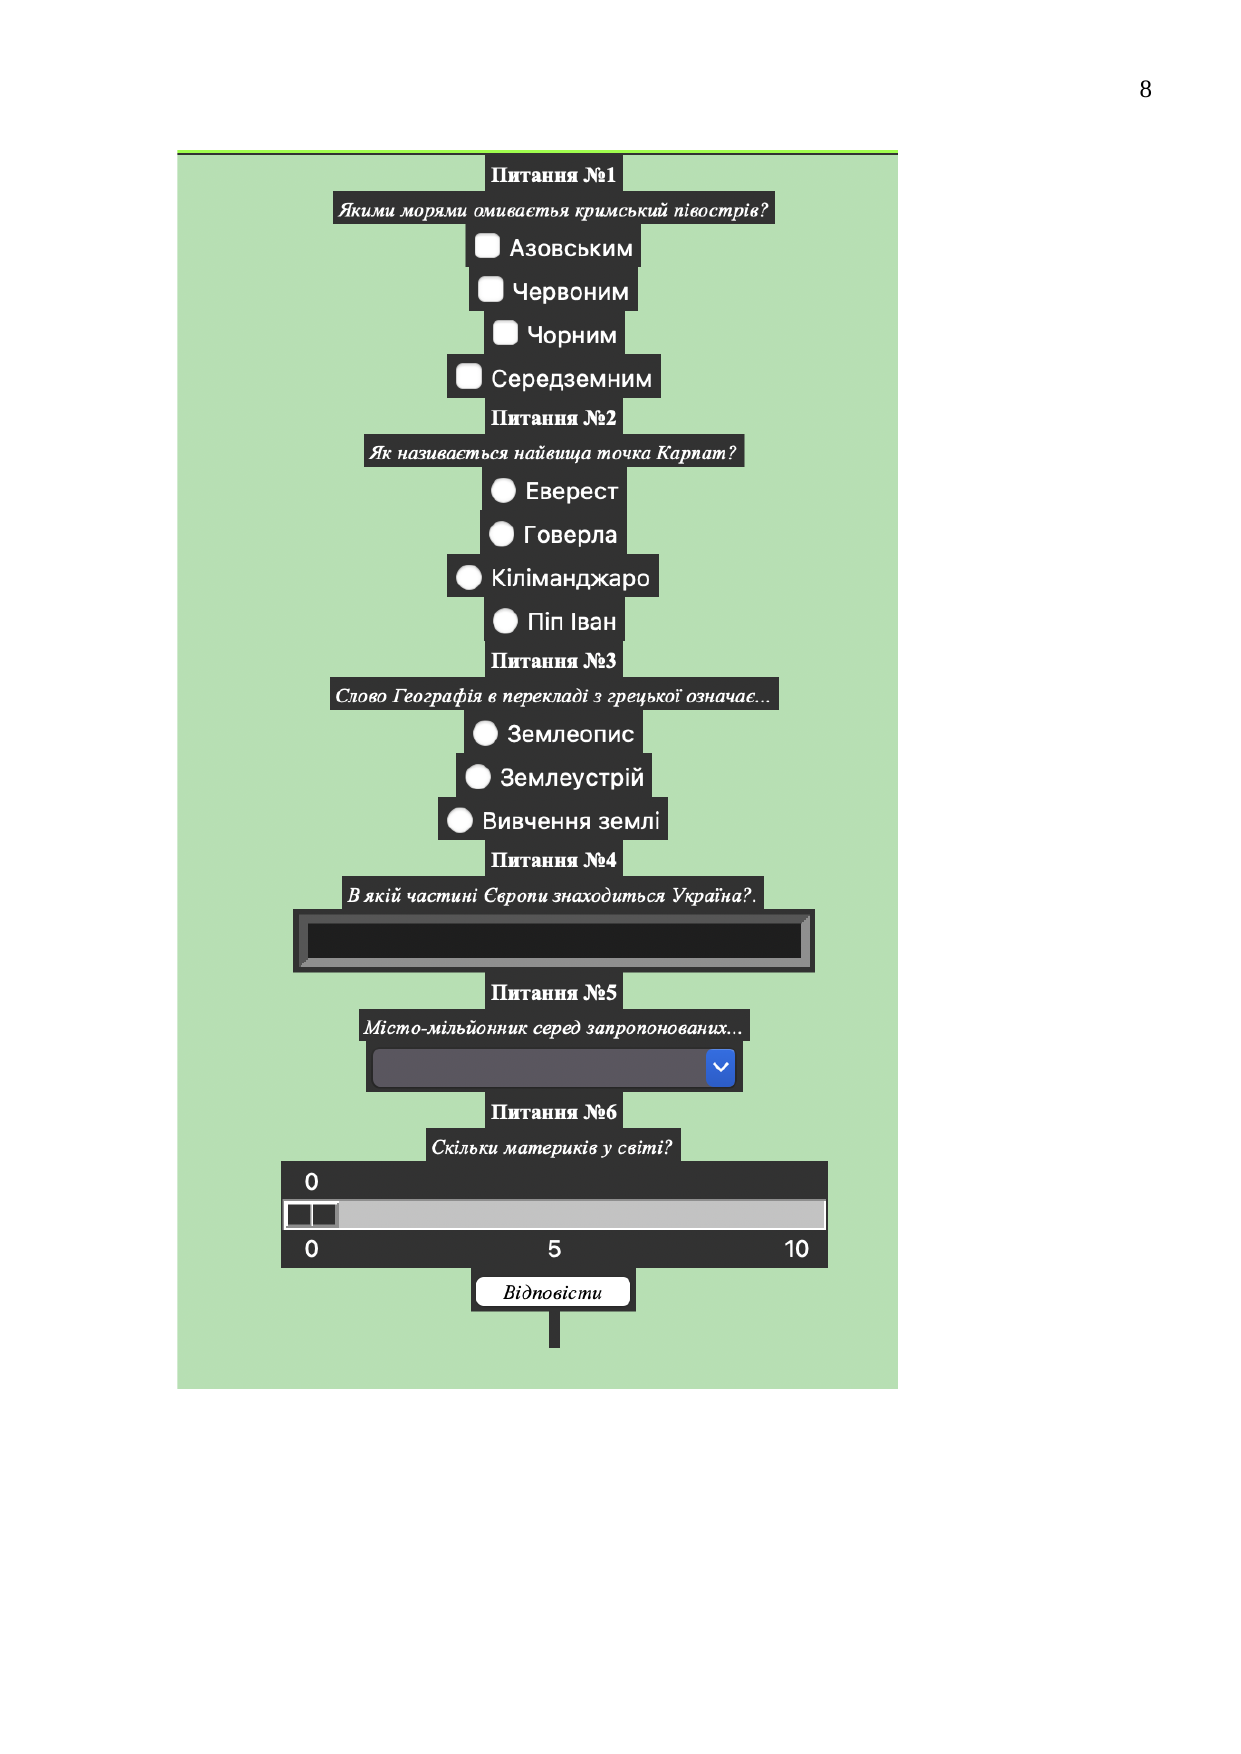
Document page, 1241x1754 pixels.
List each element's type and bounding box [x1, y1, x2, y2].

picture [177, 150, 898, 1389]
